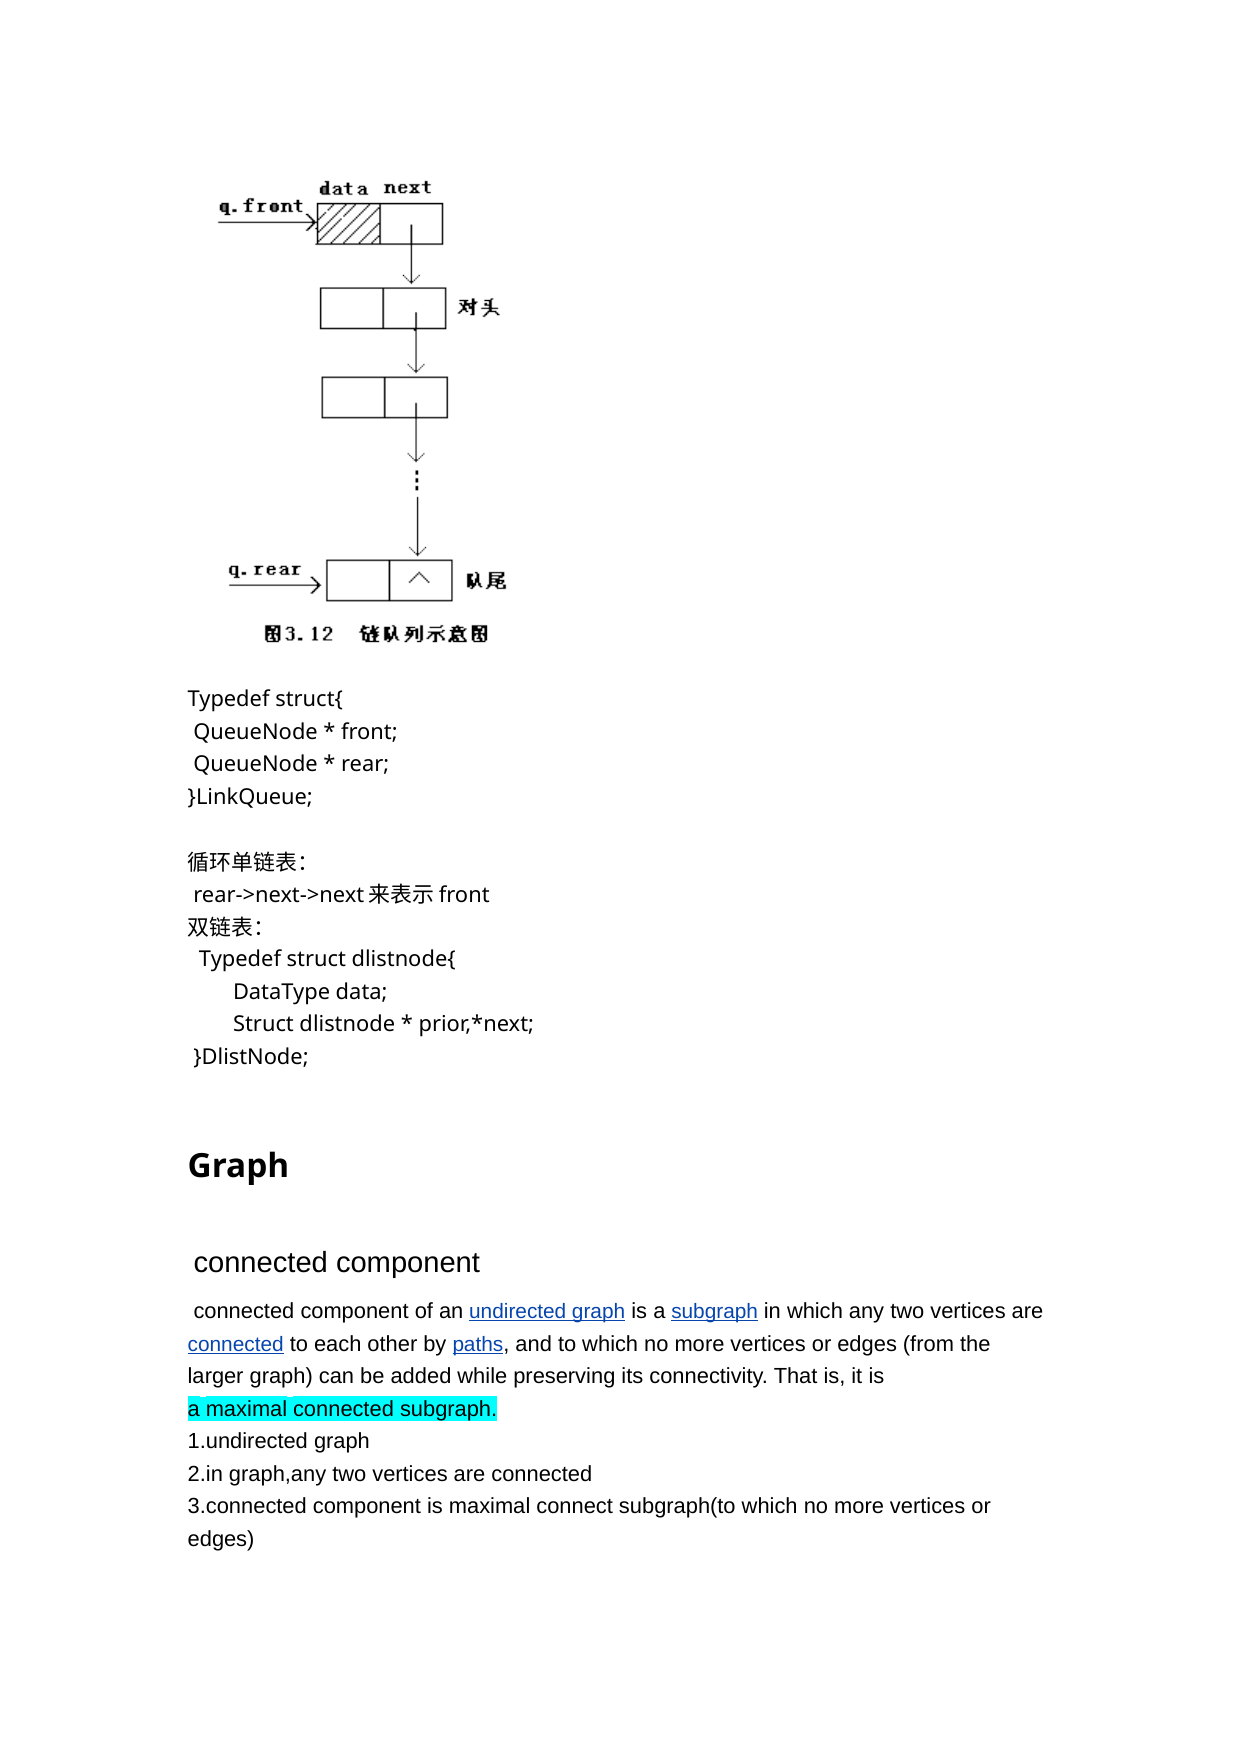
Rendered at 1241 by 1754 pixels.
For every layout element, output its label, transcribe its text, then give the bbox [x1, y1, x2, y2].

text 1.undirected graph [187, 1425, 1053, 1457]
text QueueNode * front; [187, 714, 1053, 747]
text 双链表： [187, 909, 1053, 942]
picture [187, 178, 522, 666]
text }DlistNode; [187, 1039, 1053, 1072]
text DataType data; [187, 974, 1053, 1007]
text rear->next->next来表示front [187, 877, 1053, 909]
text Typedef struct{ [187, 682, 1053, 714]
text QueueNode * rear; [187, 747, 1053, 779]
text 2.in graph,any two vertices are connected [187, 1457, 1053, 1490]
text 3.connected component is maximal connect subgraph(to which no more vertices or edges) [187, 1490, 1053, 1555]
text 循环单链表： [187, 844, 1053, 877]
text connected component [187, 1230, 1053, 1295]
text }LinkQueue; [187, 779, 1053, 812]
text Typedef struct dlistnode{ [187, 942, 1053, 974]
text Struct dlistnode * prior,*next; [187, 1007, 1053, 1039]
subtitle Graph [187, 1132, 1053, 1197]
text connected component of an undirected graph is a subgraph in which any two vertices are connected to each other by paths, and to which no more vertices or edges (from the larger graph) can be added while preserving its connectivity. That is, it is a maximal connected subgraph. [187, 1295, 1053, 1425]
